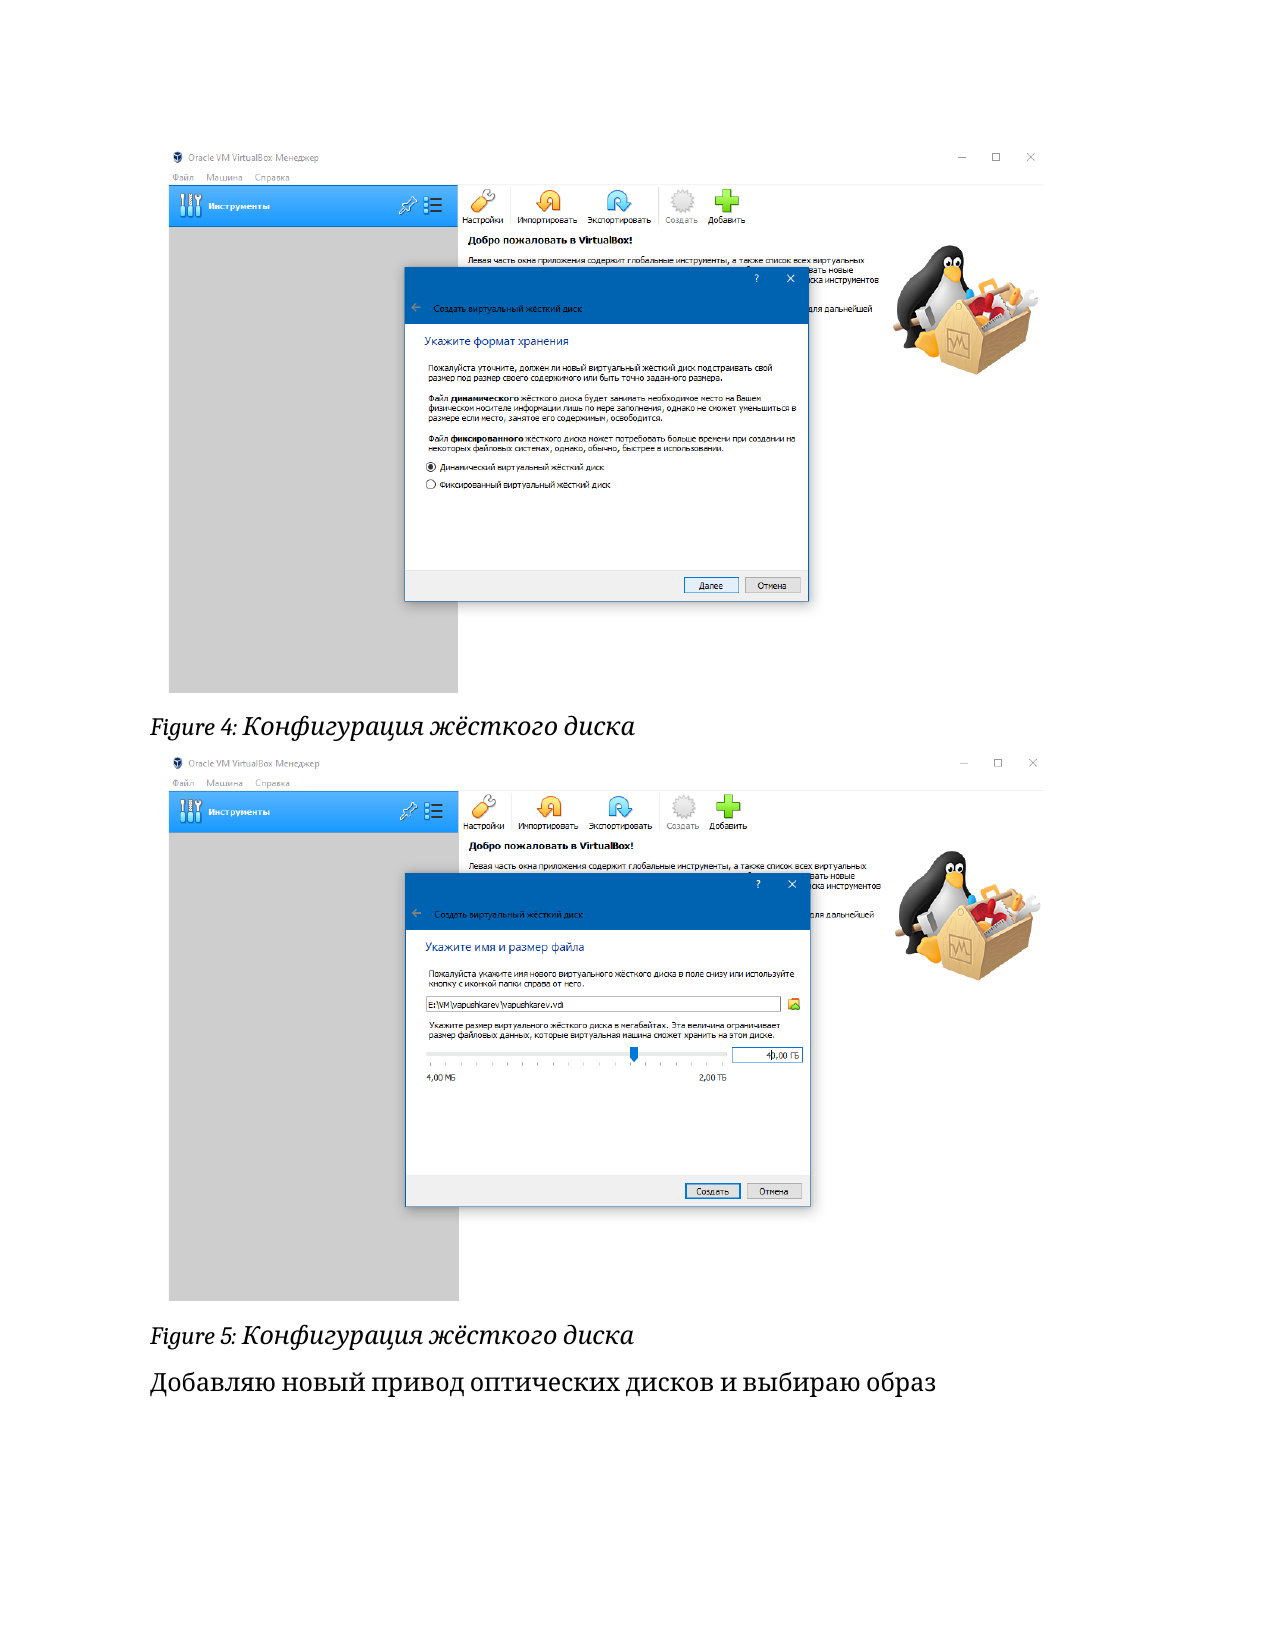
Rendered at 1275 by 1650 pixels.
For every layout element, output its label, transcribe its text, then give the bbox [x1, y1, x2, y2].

text Figure 4: Конфигурация жёсткого диска [150, 713, 1125, 742]
text Добавляю новый привод оптических дисков и выбираю образ [150, 1369, 1125, 1398]
picture [168, 150, 1044, 693]
picture [168, 754, 1044, 1301]
text Figure 5: Конфигурация жёсткого диска [150, 1322, 1125, 1351]
